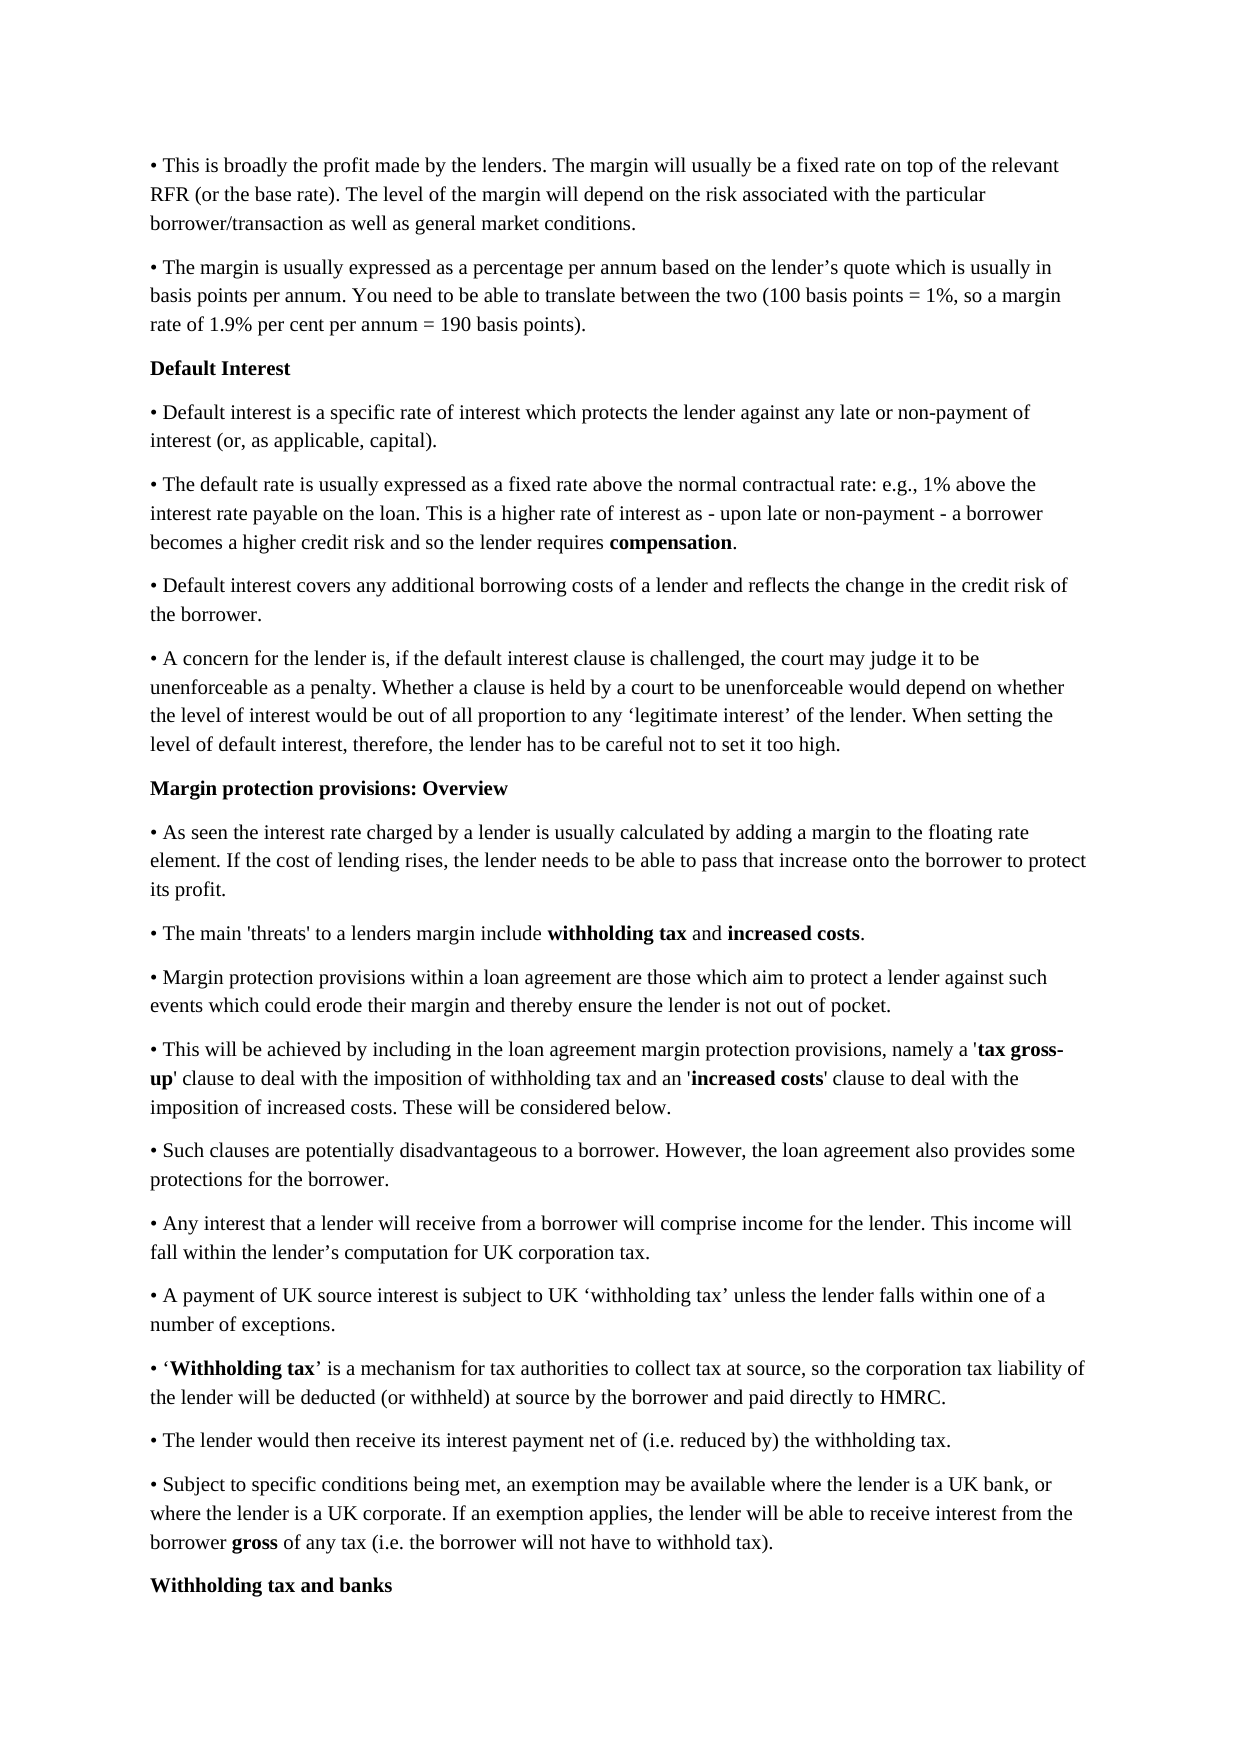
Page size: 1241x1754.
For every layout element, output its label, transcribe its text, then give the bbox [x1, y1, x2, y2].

text • Such clauses are potentially disadvantageous to a borrower. However, the loan agreement also provides some protections for the borrower. [150, 1135, 1090, 1192]
text • Any interest that a lender will receive from a borrower will comprise income for the lender. This income will fall within the lender’s computation for UK corporation tax. [150, 1207, 1090, 1265]
text Default Interest [150, 352, 1090, 381]
text • This is broadly the profit made by the lenders. The margin will usually be a fixed rate on top of the relevant RFR (or the base rate). The level of the margin will depend on the risk associated with the particular borrower/transaction as well as general market conditions. [150, 150, 1090, 236]
text • The lender would then receive its interest payment net of (i.e. reduced by) the withholding tax. [150, 1425, 1090, 1454]
text • Default interest is a specific rate of interest which protects the lender against any late or non-payment of interest (or, as applicable, capital). [150, 396, 1090, 454]
text • The main 'threats' to a lenders margin include withholding tax and increased costs. [150, 917, 1090, 946]
text • Subject to specific conditions being met, an exemption may be available where the lender is a UK bank, or where the lender is a UK corporate. If an exemption applies, the lender will be able to receive interest from the borrower gross of any tax (i.e. the borrower will not have to withhold tax). [150, 1469, 1090, 1555]
text • ‘Withholding tax’ is a mechanism for tax authorities to collect tax at source, so the corporation tax liability of the lender will be deducted (or withheld) at source by the borrower and paid directly to HMRC. [150, 1352, 1090, 1410]
text • Default interest covers any additional borrowing costs of a lender and reflects the change in the credit risk of the borrower. [150, 570, 1090, 627]
text • As seen the interest rate charged by a lender is usually calculated by adding a margin to the floating rate element. If the cost of lending rises, the lender needs to be able to pass that increase onto the borrower to protect its profit. [150, 816, 1090, 902]
text • Margin protection provisions within a loan agreement are those which aim to protect a lender against such events which could erode their margin and thereby ensure the lender is not out of pocket. [150, 961, 1090, 1019]
text • A payment of UK source interest is subject to UK ‘withholding tax’ unless the lender falls within one of a number of exceptions. [150, 1280, 1090, 1337]
text Withholding tax and banks [150, 1570, 1090, 1599]
text • The margin is usually expressed as a percentage per annum based on the lender’s quote which is usually in basis points per annum. You need to be able to translate between the two (100 basis points = 1%, so a margin rate of 1.9% per cent per annum = 190 basis points). [150, 251, 1090, 337]
text • A concern for the lender is, if the default interest clause is challenged, the court may judge it to be unenforceable as a penalty. Whether a clause is held by a court to be unenforceable would depend on whether the level of interest would be out of all proportion to any ‘legitimate interest’ of the lender. When setting the level of default interest, therefore, the lender has to be careful not to set it too high. [150, 642, 1090, 757]
text • This will be achieved by including in the loan agreement margin protection provisions, namely a 'tax gross-up' clause to deal with the imposition of withholding tax and an 'increased costs' clause to deal with the imposition of increased costs. These will be considered below. [150, 1034, 1090, 1120]
text • The default rate is usually expressed as a fixed rate above the normal contractual rate: e.g., 1% above the interest rate payable on the loan. This is a higher rate of interest as - upon late or non-payment - a borrower becomes a higher credit risk and so the lender requires compensation. [150, 469, 1090, 555]
text Margin protection provisions: Overview [150, 772, 1090, 801]
